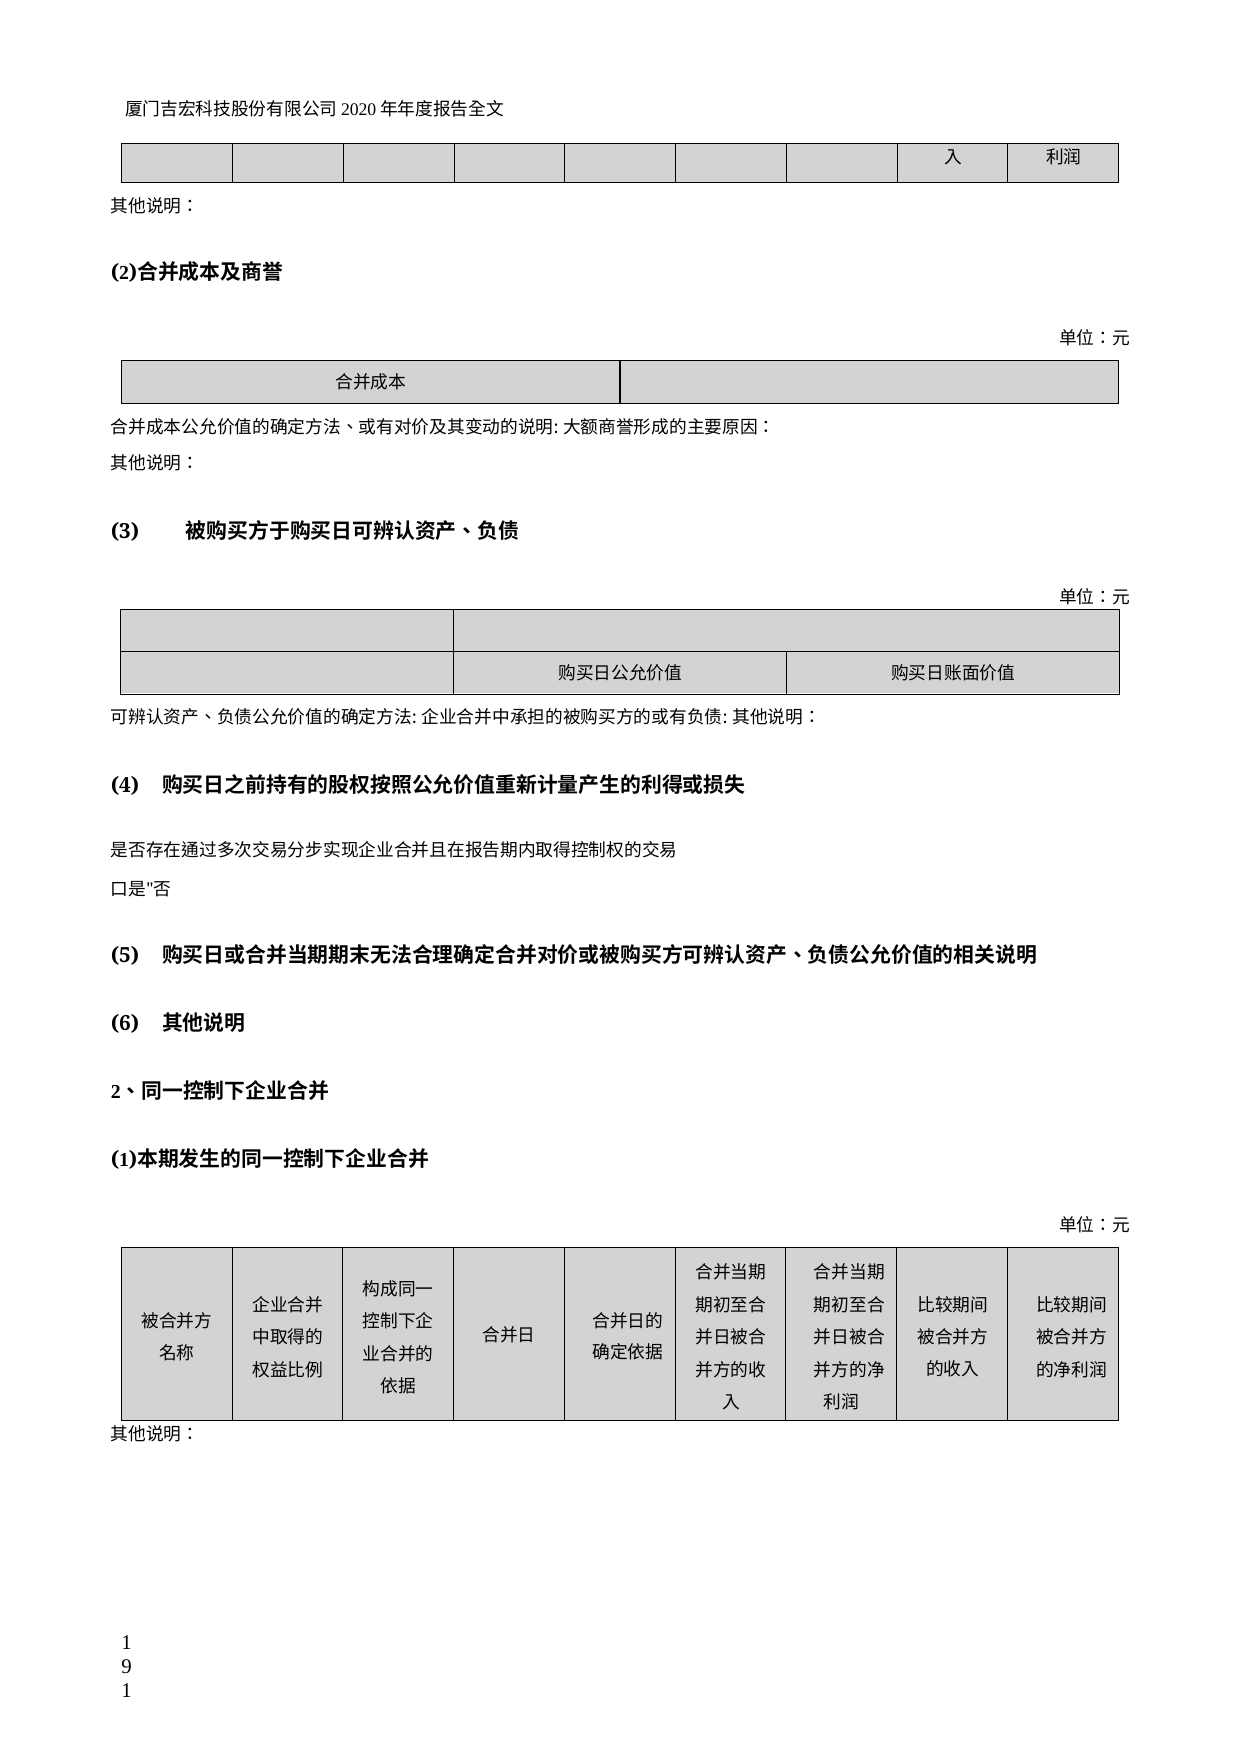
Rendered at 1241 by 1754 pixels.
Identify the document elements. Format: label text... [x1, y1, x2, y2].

text 口是"否 [111, 877, 1129, 901]
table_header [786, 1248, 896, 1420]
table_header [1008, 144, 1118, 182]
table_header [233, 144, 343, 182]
text 可辨认资产、负债公允价值的确定方法: 企业合并中承担的被购买方的或有负债: 其他说明： [111, 694, 1129, 730]
text 2、同一控制下企业合并 [111, 1076, 1129, 1105]
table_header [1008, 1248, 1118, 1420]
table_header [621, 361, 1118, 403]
list 购买日或合并当期期末无法合理确定合并对价或被购买方可辨认资产、负债公允价值的相关说明 [111, 940, 1129, 969]
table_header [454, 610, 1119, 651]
list 被购买方于购买日可辨认资产、负债 [111, 516, 1129, 545]
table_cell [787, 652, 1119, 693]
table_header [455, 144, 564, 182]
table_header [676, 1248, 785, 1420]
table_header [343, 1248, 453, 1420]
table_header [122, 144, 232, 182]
text 单位：元 [111, 1212, 1129, 1237]
text 其他说明： [111, 1421, 1129, 1445]
text 其他说明： [111, 440, 1129, 477]
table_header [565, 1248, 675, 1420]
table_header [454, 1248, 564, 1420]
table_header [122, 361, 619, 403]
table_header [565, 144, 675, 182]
list 购买日之前持有的股权按照公允价值重新计量产生的利得或损失 [111, 770, 1129, 798]
text 单位：元 [111, 584, 1129, 608]
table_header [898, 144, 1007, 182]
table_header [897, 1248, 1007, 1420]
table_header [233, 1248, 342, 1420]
text 合并成本公允价值的确定方法、或有对价及其变动的说明: 大额商誉形成的主要原因： [111, 404, 1129, 440]
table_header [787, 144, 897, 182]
list 其他说明 [111, 1008, 1129, 1037]
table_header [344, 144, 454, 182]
text 单位：元 [111, 325, 1129, 349]
text (2)合并成本及商誉 [111, 257, 1129, 286]
text 是否存在通过多次交易分步实现企业合并且在报告期内取得控制权的交易 [111, 838, 1129, 862]
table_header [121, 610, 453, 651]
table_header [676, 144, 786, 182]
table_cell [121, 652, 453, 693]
text (1)本期发生的同一控制下企业合并 [111, 1144, 1129, 1173]
text 其他说明： [111, 193, 1129, 218]
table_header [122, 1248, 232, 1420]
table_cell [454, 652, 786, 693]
